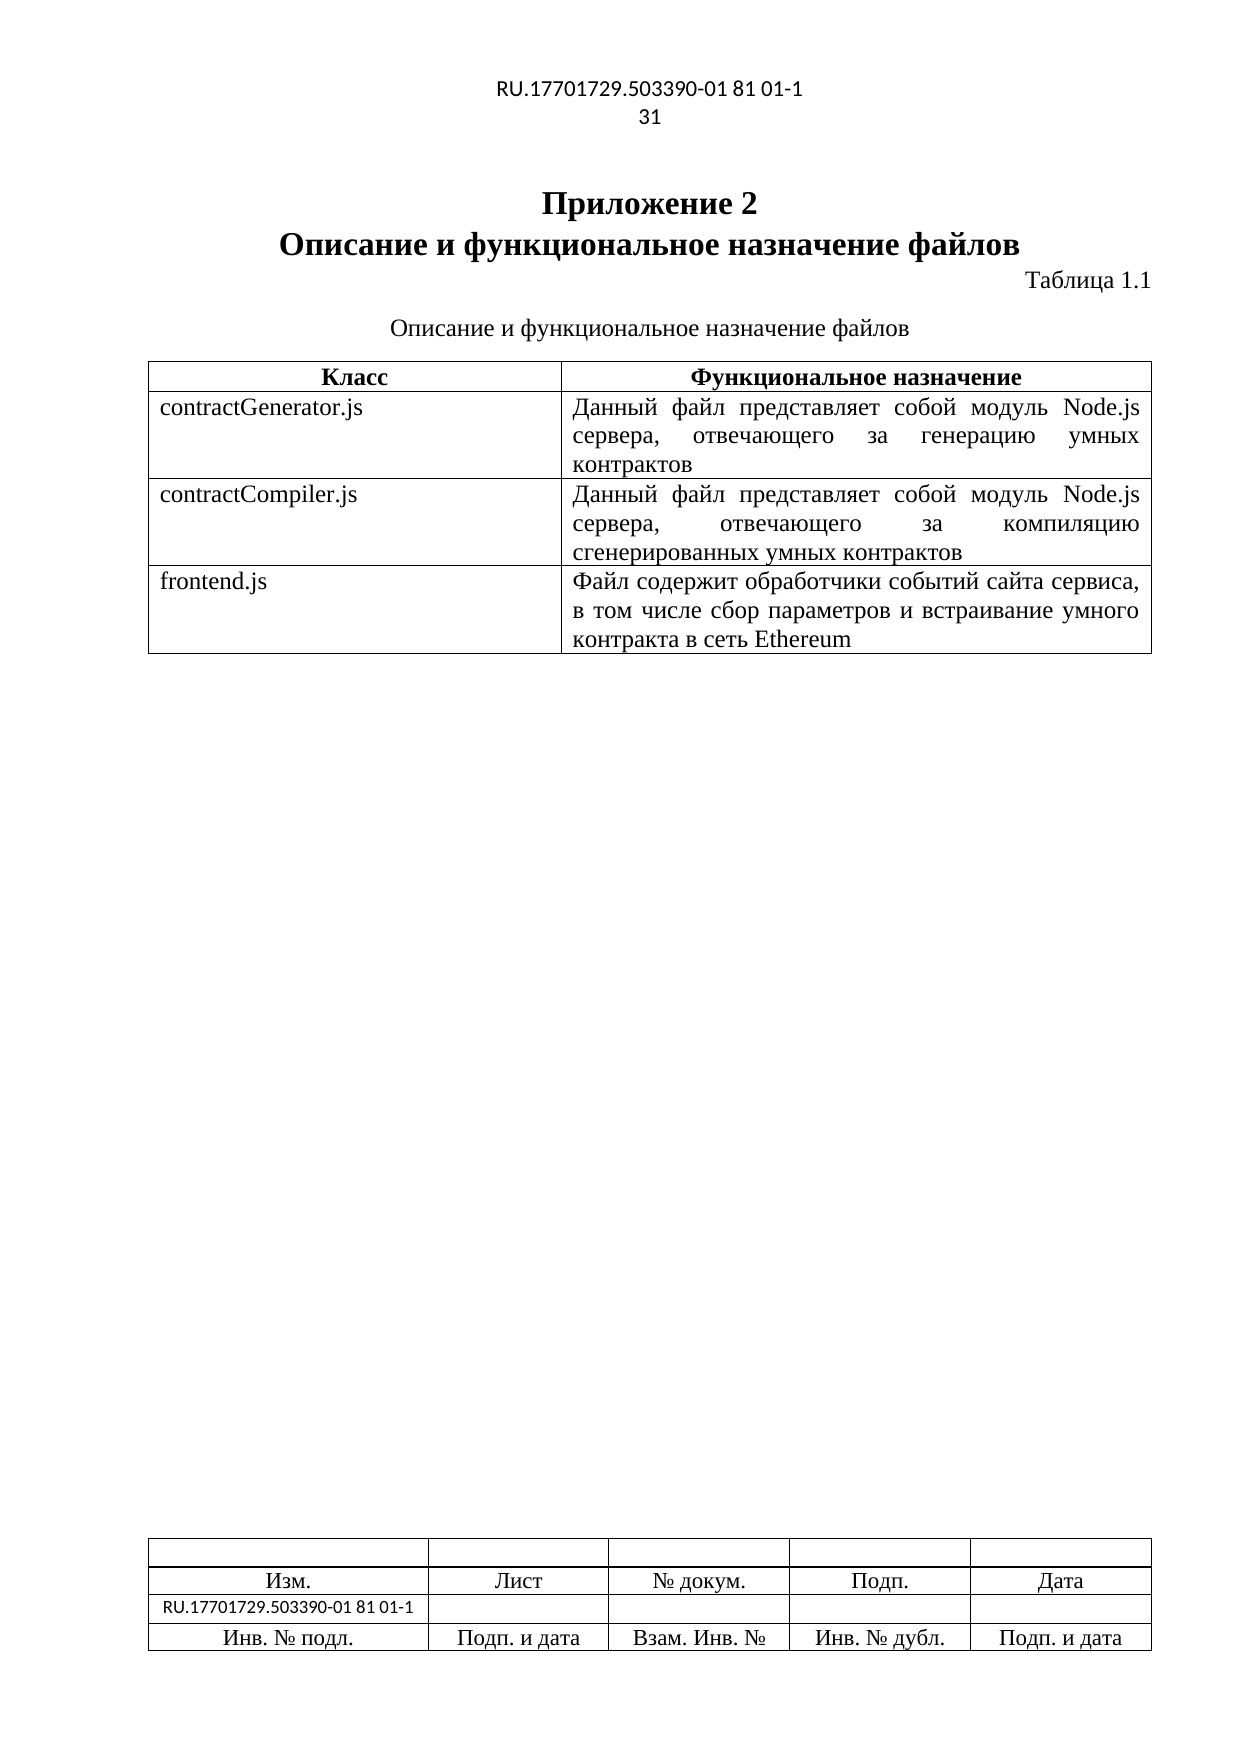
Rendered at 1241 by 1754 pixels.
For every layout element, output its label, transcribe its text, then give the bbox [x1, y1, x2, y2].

subtitle Приложение 2 Описание и функциональное назначение файлов [148, 183, 1152, 263]
table_cell contractCompiler.js [149, 479, 561, 565]
text Таблица 1.1 [148, 266, 1152, 294]
table_header Класс [149, 362, 561, 391]
table_cell Данный файл представляет собой модуль Node.js сервера, отвечающего за генерацию умных контрактов [562, 392, 1151, 478]
table_cell Файл содержит обработчики событий сайта сервиса, в том числе сбор параметров и встраивание умного контракта в сеть Ethereum [562, 566, 1151, 653]
text Описание и функциональное назначение файлов [148, 313, 1152, 342]
table_cell contractGenerator.js [149, 392, 561, 478]
table_cell Данный файл представляет собой модуль Node.js сервера, отвечающего за компиляцию сгенерированных умных контрактов [562, 479, 1151, 565]
table_cell frontend.js [149, 566, 561, 653]
table_header Функциональное назначение [562, 362, 1151, 391]
